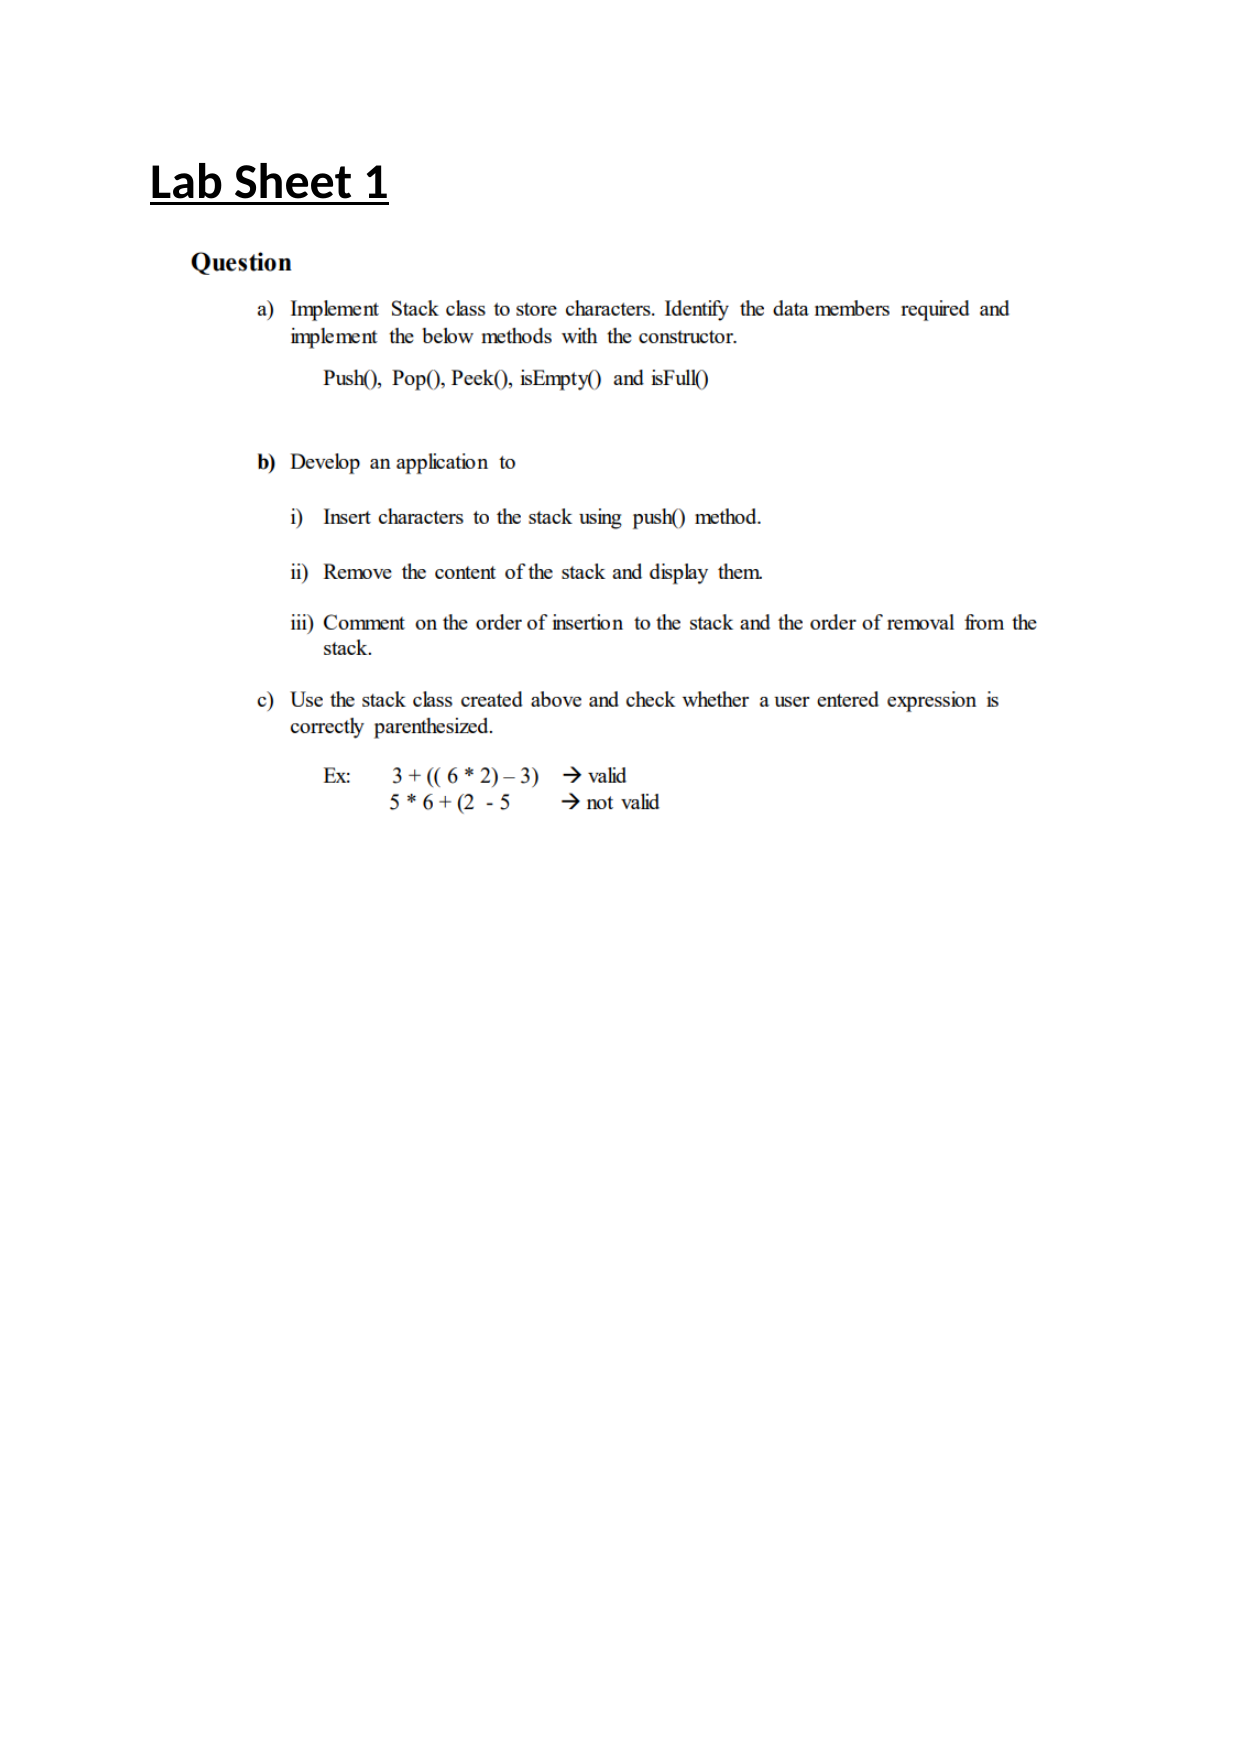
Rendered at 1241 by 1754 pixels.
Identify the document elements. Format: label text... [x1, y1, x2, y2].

text Lab Sheet 1 [150, 150, 1090, 211]
picture [150, 232, 1091, 926]
